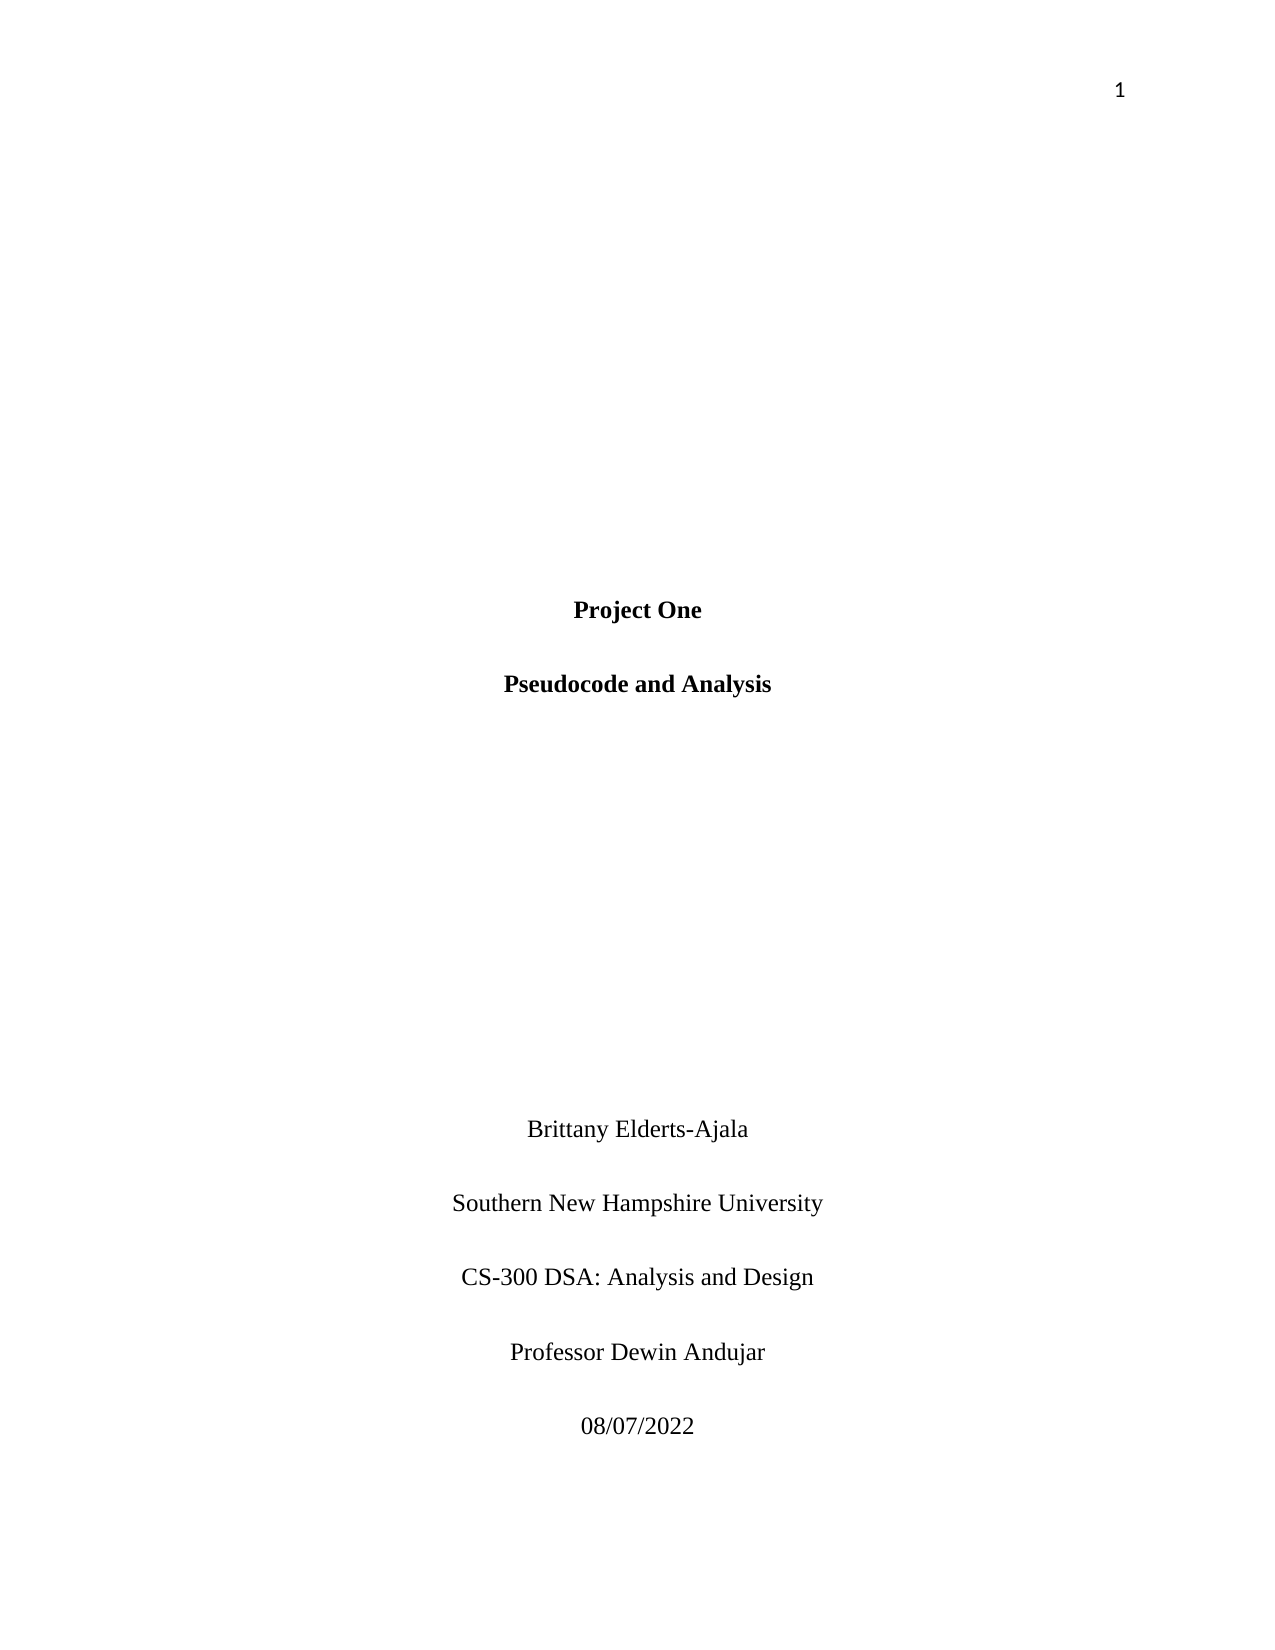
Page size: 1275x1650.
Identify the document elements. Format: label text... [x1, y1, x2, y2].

text CS-300 DSA: Analysis and Design [150, 1262, 1125, 1291]
text Project One [150, 595, 1125, 624]
text Southern New Hampshire University [150, 1188, 1125, 1217]
text Professor Dewin Andujar [150, 1337, 1125, 1365]
text Pseudocode and Analysis [150, 669, 1125, 698]
text Brittany Elderts-Ajala [150, 1114, 1125, 1143]
text 08/07/2022 [150, 1411, 1125, 1439]
